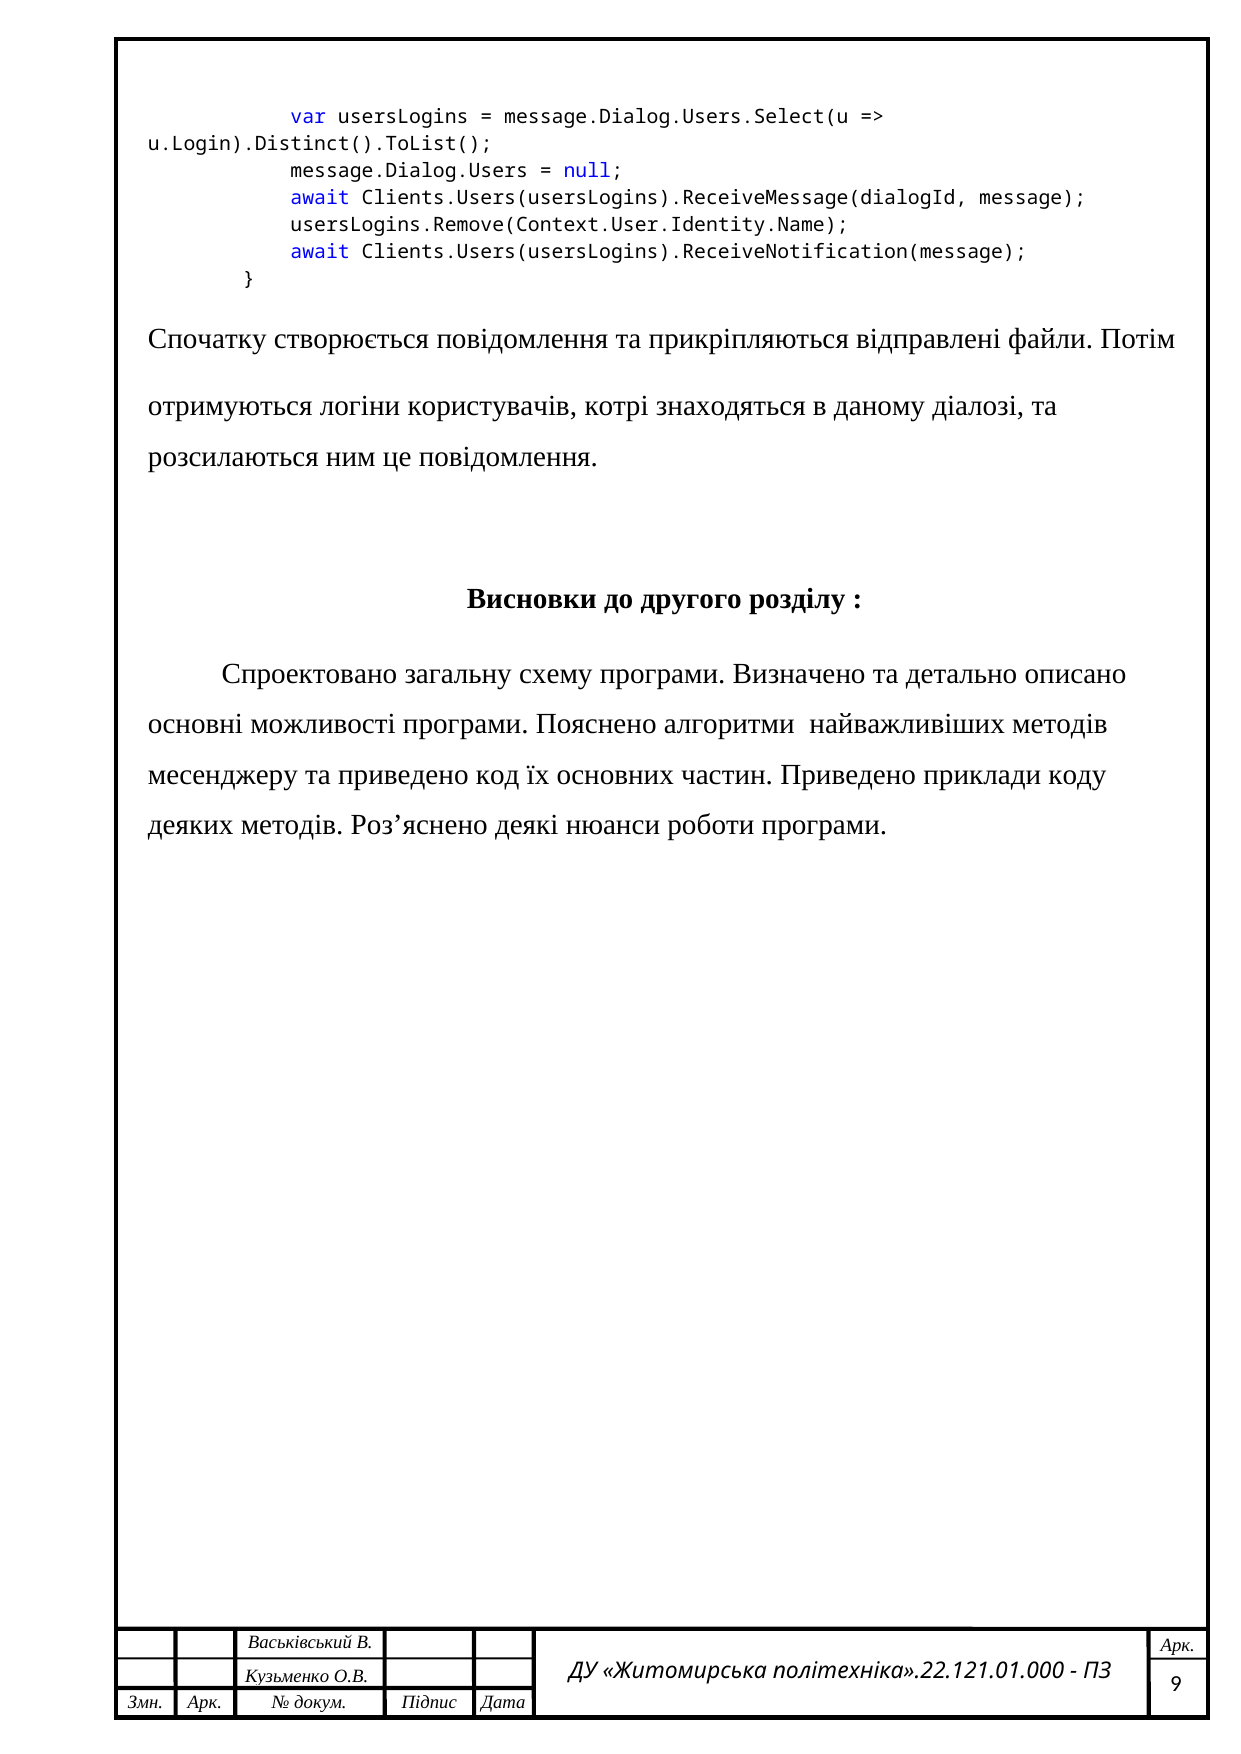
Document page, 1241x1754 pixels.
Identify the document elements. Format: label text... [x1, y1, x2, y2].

text usersLogins.Remove(Context.User.Identity.Name); [148, 210, 1181, 237]
text var usersLogins = message.Dialog.Users.Select(u => u.Login).Distinct().ToList(); [148, 102, 1181, 156]
text Спроектовано загальну схему програми. Визначено та детально описано основні можливості програми. Пояснено алгоритми найважливіших методів месенджеру та приведено код їх основних частин. Приведено приклади коду деяких методів. Роз’яснено деякі нюанси роботи програми. [148, 656, 1181, 841]
text message.Dialog.Users = null; [148, 156, 1181, 183]
text } [148, 264, 1181, 291]
subtitle Висновки до другого розділу : [148, 581, 1181, 614]
text Спочатку створюється повідомлення та прикріпляються відправлені файли. Потім [148, 321, 1181, 355]
text await Clients.Users(usersLogins).ReceiveNotification(message); [148, 237, 1181, 264]
text await Clients.Users(usersLogins).ReceiveMessage(dialogId, message); [148, 183, 1181, 210]
text отримуються логіни користувачів, котрі знаходяться в даному діалозі, та розсилаються ним це повідомлення. [148, 388, 1181, 472]
